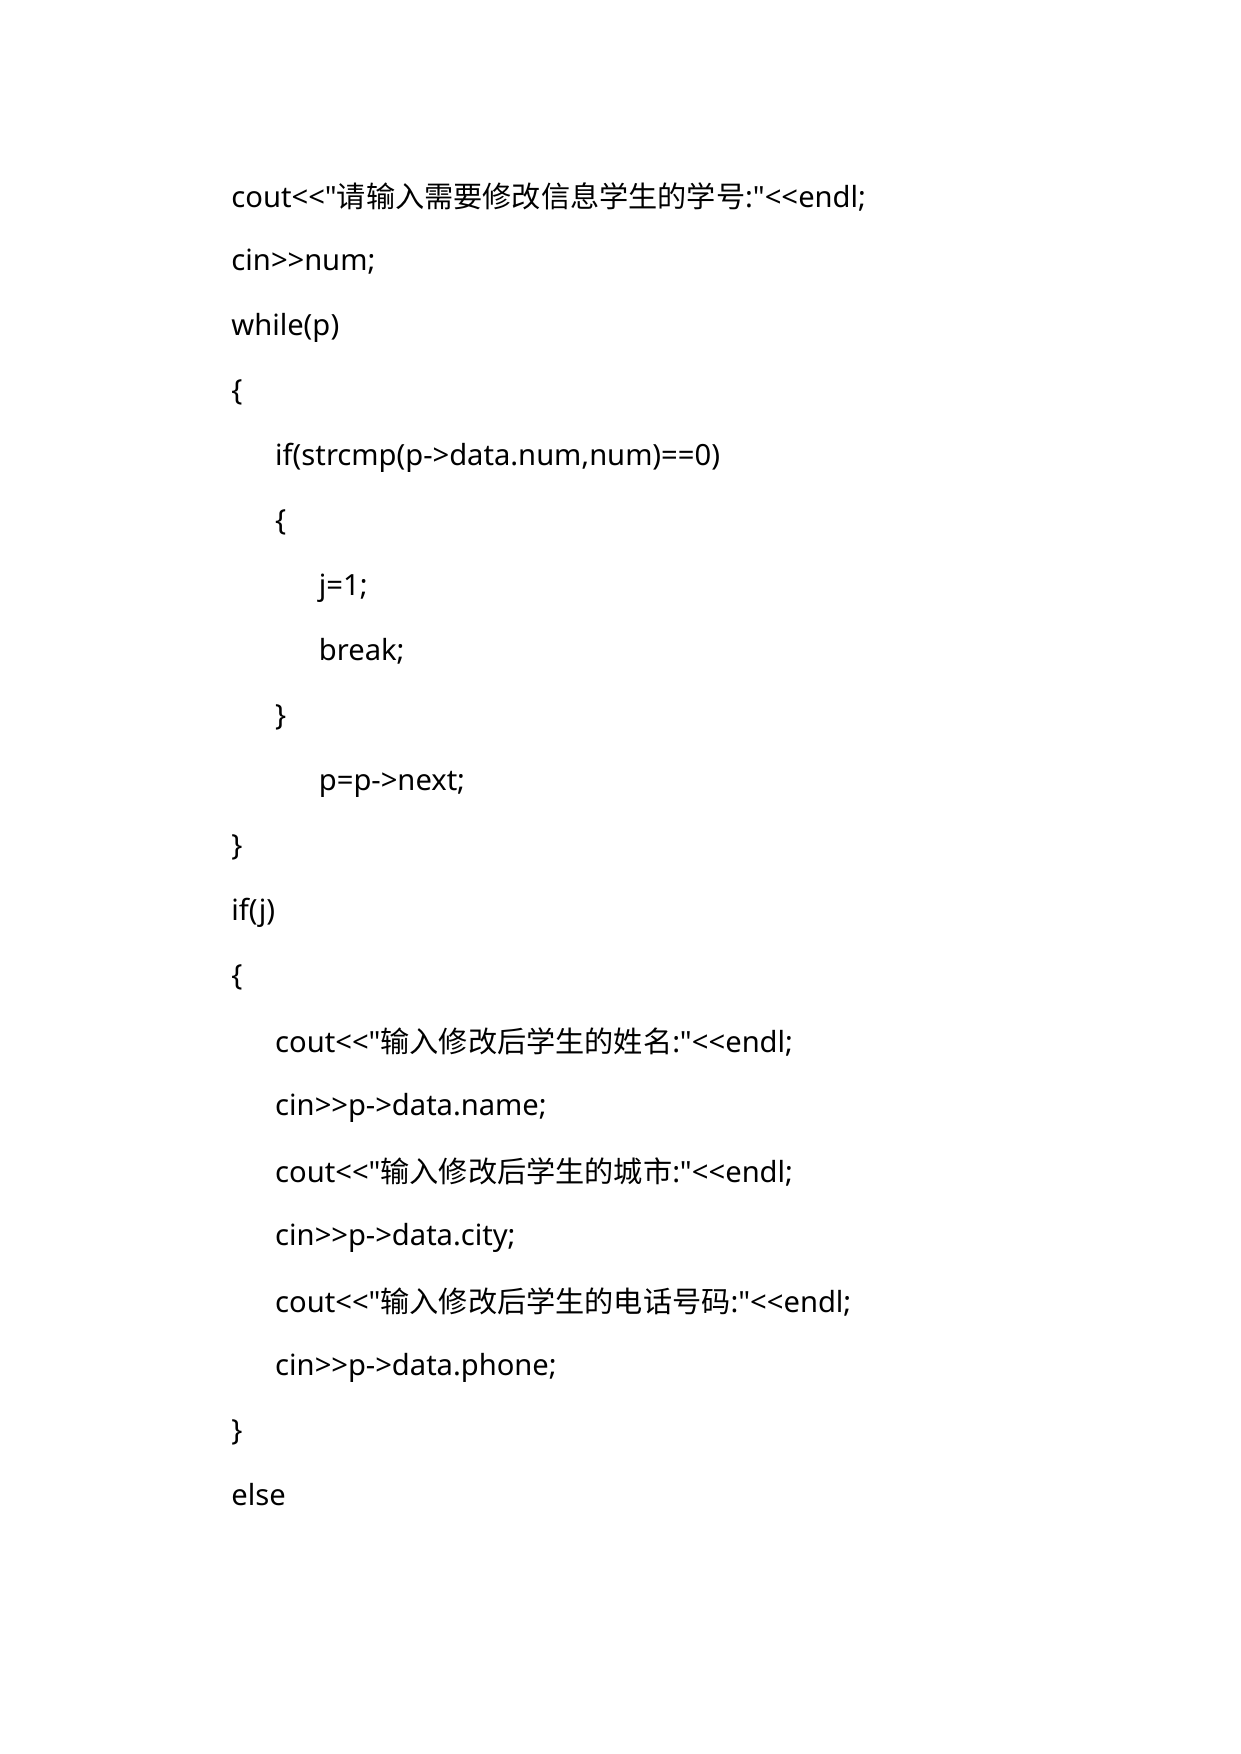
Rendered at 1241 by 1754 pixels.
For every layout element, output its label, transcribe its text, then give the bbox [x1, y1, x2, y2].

text cin>>p->data.phone; [187, 1332, 1053, 1397]
text break; [187, 617, 1053, 682]
text } [187, 812, 1053, 877]
text cin>>p->data.name; [187, 1072, 1053, 1137]
text } [187, 682, 1053, 747]
text cin>>num; [187, 227, 1053, 292]
text } [187, 1397, 1053, 1462]
text else [187, 1462, 1053, 1527]
text { [187, 942, 1053, 1007]
text cin>>p->data.city; [187, 1202, 1053, 1267]
text while(p) [187, 292, 1053, 357]
text cout<<"输入修改后学生的城市:"<<endl; [187, 1137, 1053, 1202]
text cout<<"请输入需要修改信息学生的学号:"<<endl; [187, 162, 1053, 227]
text cout<<"输入修改后学生的电话号码:"<<endl; [187, 1267, 1053, 1332]
text if(j) [187, 877, 1053, 942]
text j=1; [187, 552, 1053, 617]
text { [187, 357, 1053, 422]
text p=p->next; [187, 747, 1053, 812]
text cout<<"输入修改后学生的姓名:"<<endl; [187, 1007, 1053, 1072]
text if(strcmp(p->data.num,num)==0) [187, 422, 1053, 487]
text { [187, 487, 1053, 552]
